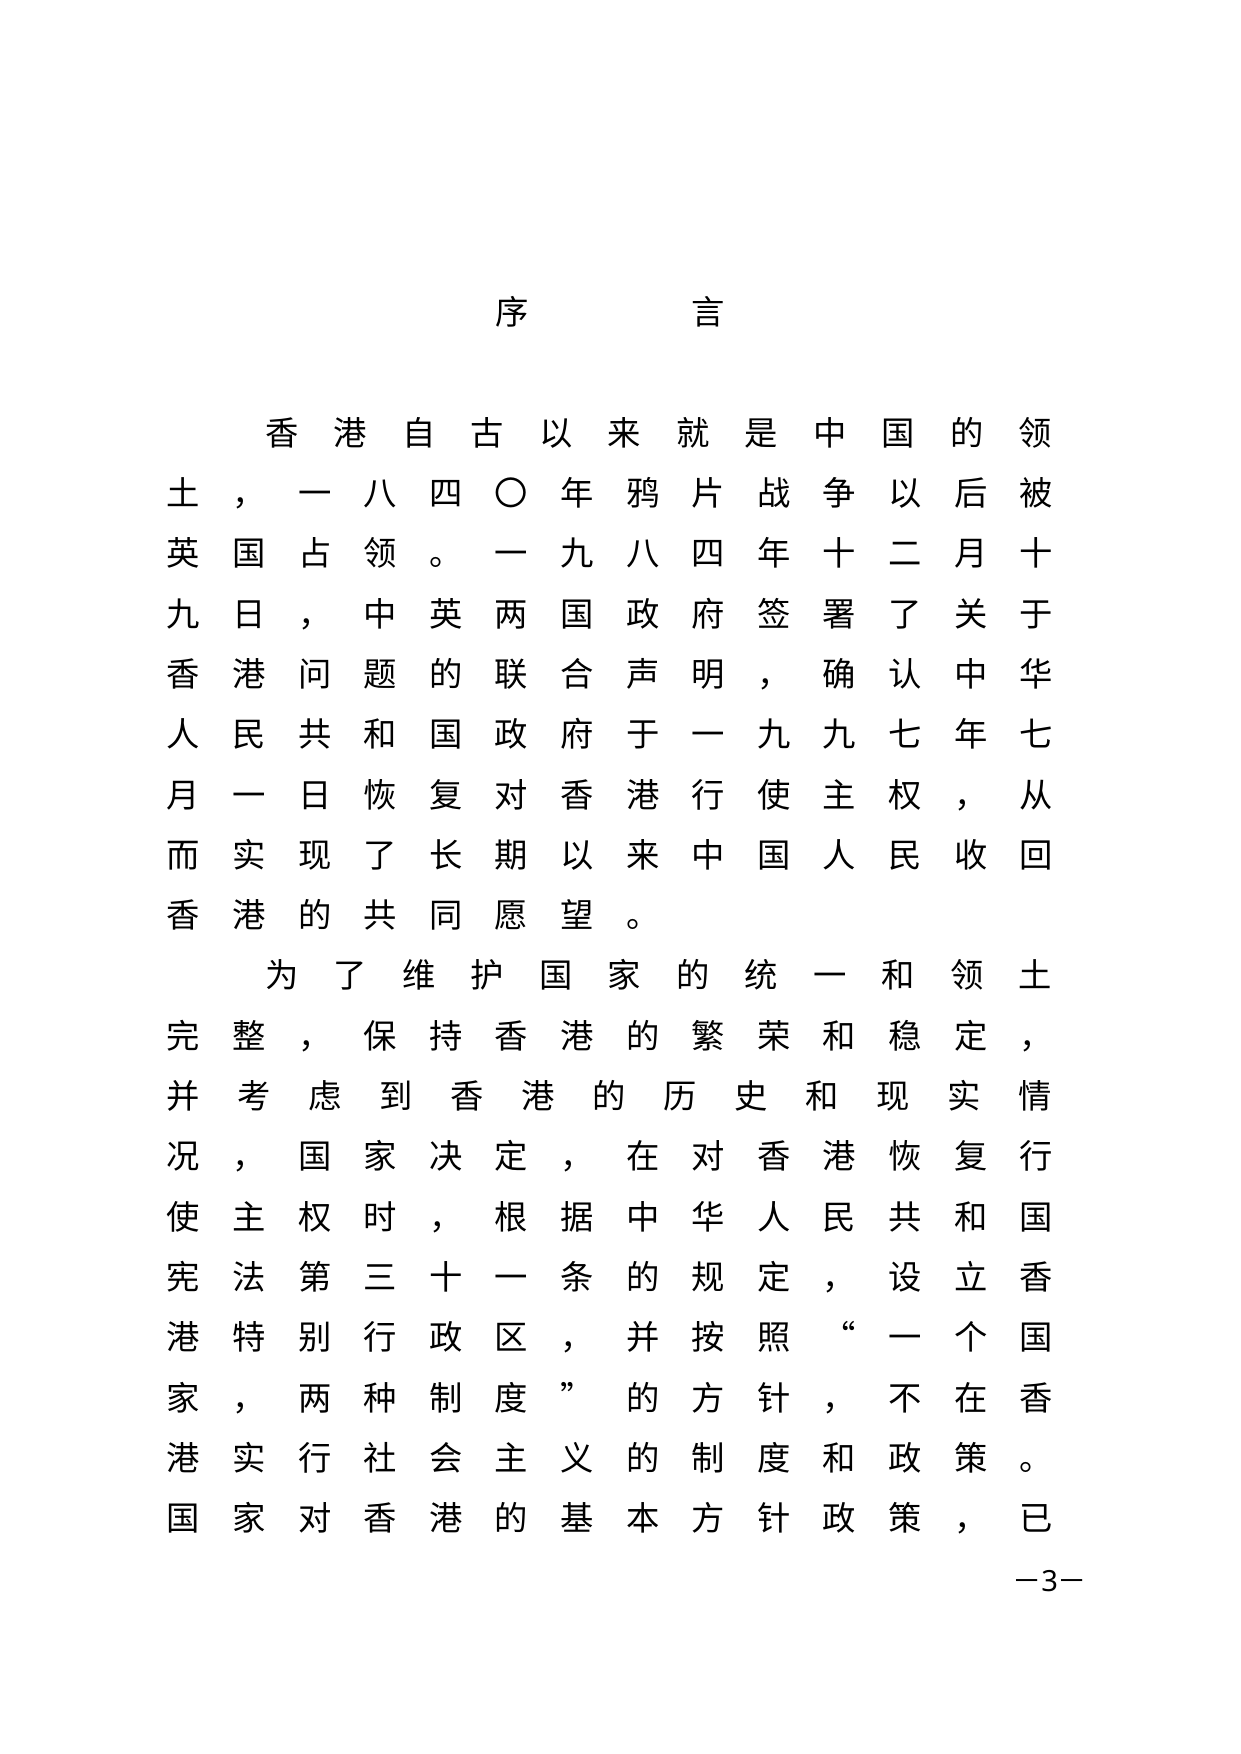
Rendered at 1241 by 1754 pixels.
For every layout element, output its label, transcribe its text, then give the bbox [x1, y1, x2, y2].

text 序 言 [167, 280, 1085, 340]
list 香港自古以来就是中国的领土，一八四〇年鸦片战争以后被英国占领。一九八四年十二月十九日，中英两国政府签署了关于香港问题的联合声明，确认中华人民共和国政府于一九九七年七月一日恢复对香港行使主权，从而实现了长期以来中国人民收回香港的共同愿望。 [167, 400, 1085, 943]
